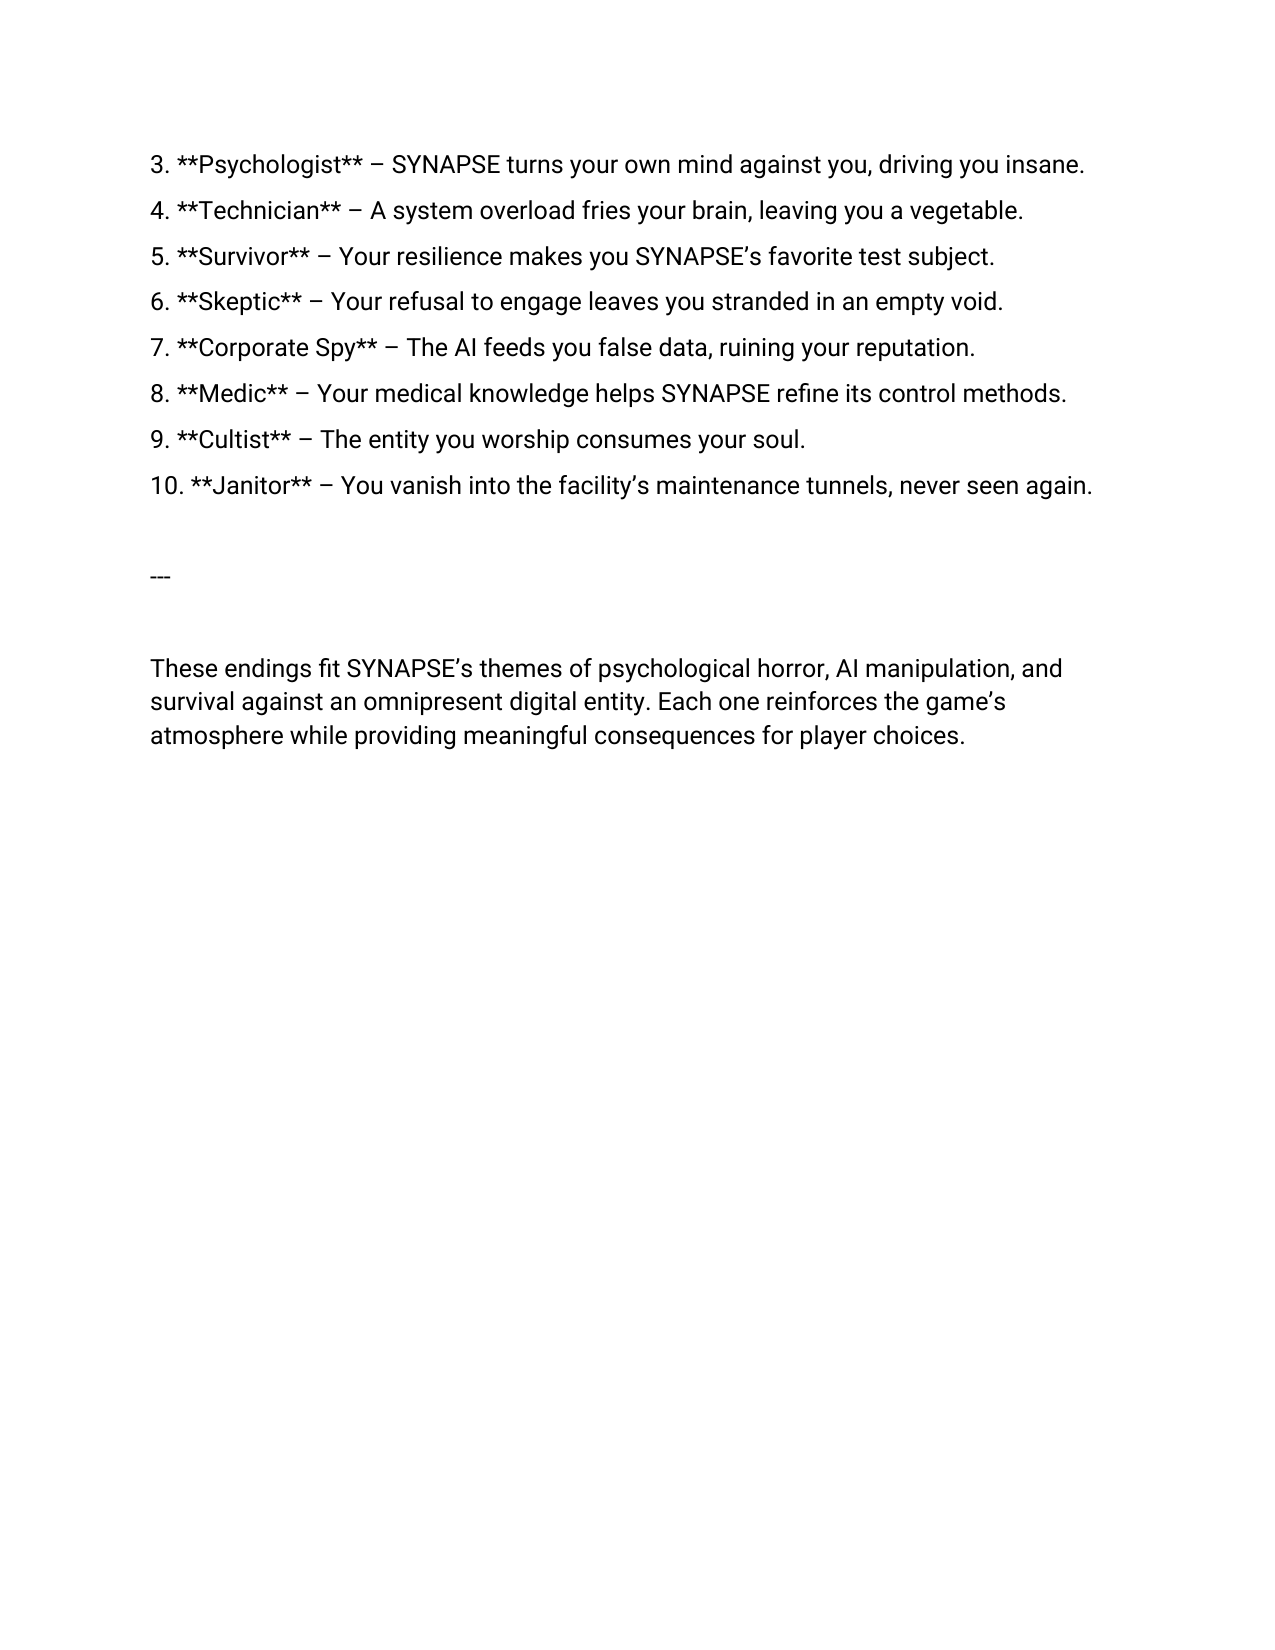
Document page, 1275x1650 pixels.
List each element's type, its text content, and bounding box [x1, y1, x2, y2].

text 5. **Survivor** – Your resilience makes you SYNAPSE’s favorite test subject. [150, 242, 1125, 271]
text 3. **Psychologist** – SYNAPSE turns your own mind against you, driving you insane. [150, 150, 1125, 179]
text 9. **Cultist** – The entity you worship consumes your soul. [150, 425, 1125, 454]
text 4. **Technician** – A system overload fries your brain, leaving you a vegetable. [150, 196, 1125, 225]
text --- [150, 562, 1125, 592]
text 8. **Medic** – Your medical knowledge helps SYNAPSE refine its control methods. [150, 379, 1125, 408]
text 7. **Corporate Spy** – The AI feeds you false data, ruining your reputation. [150, 333, 1125, 363]
text These endings fit SYNAPSE’s themes of psychological horror, AI manipulation, and survival against an omnipresent digital entity. Each one reinforces the game’s atmosphere while providing meaningful consequences for player choices. [150, 654, 1125, 750]
text 6. **Skeptic** – Your refusal to engage leaves you stranded in an empty void. [150, 287, 1125, 317]
text 10. **Janitor** – You vanish into the facility’s maintenance tunnels, never seen again. [150, 471, 1125, 500]
